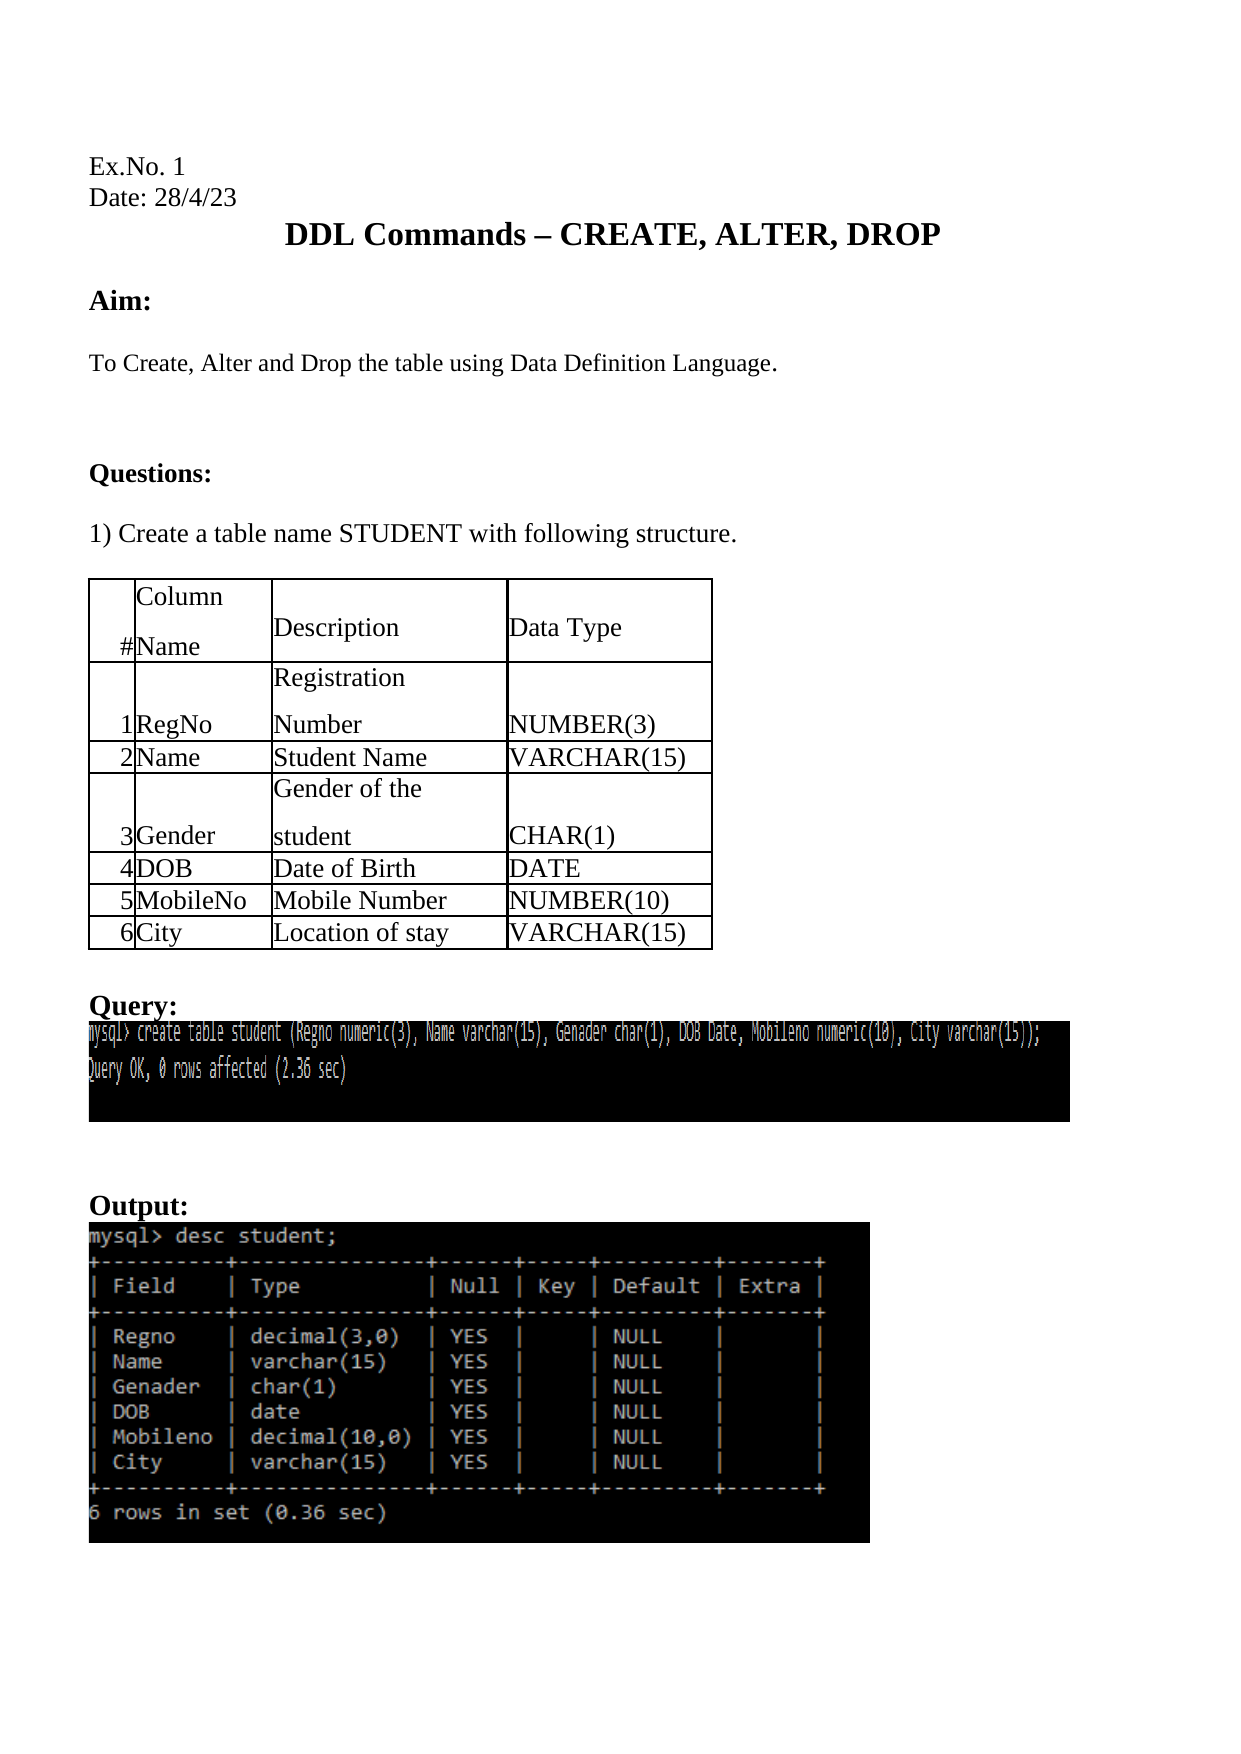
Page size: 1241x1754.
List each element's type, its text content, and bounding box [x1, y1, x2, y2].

table_cell Description [273, 611, 506, 642]
table_cell City [136, 917, 271, 947]
table_cell [509, 642, 711, 661]
text Date: 28/4/23 [89, 181, 1137, 212]
table_cell Name [136, 611, 271, 661]
table_cell [136, 663, 271, 693]
table_cell Mobile Number [273, 885, 506, 915]
table_cell 1 [90, 693, 134, 740]
table_cell NUMBER(3) [509, 693, 711, 740]
picture [88, 1222, 870, 1543]
table_cell [273, 642, 506, 661]
text Ex.No. 1 [89, 150, 1137, 181]
table_cell 6 [90, 917, 134, 947]
text To Create, Alter and Drop the table using Data Definition Language. [89, 347, 1137, 378]
table_cell Name [136, 742, 271, 772]
text Aim: [89, 283, 1137, 317]
table_cell Student Name [273, 742, 506, 772]
table_cell Date of Birth [273, 853, 506, 883]
text DDL Commands – CREATE, ALTER, DROP [89, 214, 1137, 252]
text Output: [89, 1188, 1137, 1222]
table_cell Data Type [509, 611, 711, 642]
table_cell NUMBER(10) [509, 885, 711, 915]
table_cell RegNo [136, 693, 271, 740]
table_cell student [273, 804, 506, 851]
table_header [90, 580, 134, 611]
table_header Column [136, 580, 271, 611]
table_cell [509, 774, 711, 804]
table_cell [136, 774, 271, 804]
table_cell Gender [136, 804, 271, 851]
text 1) Create a table name STUDENT with following structure. [89, 517, 1137, 549]
picture [88, 1021, 1070, 1122]
table_cell Number [273, 693, 506, 740]
table_cell Gender of the [273, 774, 506, 804]
table_cell DOB [136, 853, 271, 883]
table_cell Registration [273, 663, 506, 693]
text Query: [89, 988, 1137, 1021]
table_cell VARCHAR(15) [509, 917, 711, 947]
table_cell VARCHAR(15) [509, 742, 711, 772]
table_cell 2 [90, 742, 134, 772]
table_cell CHAR(1) [509, 804, 711, 851]
text Questions: [89, 457, 1137, 488]
table_cell 3 [90, 804, 134, 851]
table_cell # [90, 611, 134, 661]
table_header [509, 580, 711, 611]
table_cell [509, 663, 711, 693]
table_cell 5 [90, 885, 134, 915]
table_cell DATE [509, 853, 711, 883]
table_cell MobileNo [136, 885, 271, 915]
table_header [273, 580, 506, 611]
table_cell [90, 663, 134, 693]
table_cell 4 [90, 853, 134, 883]
table_cell [90, 774, 134, 804]
table_cell Location of stay [273, 917, 506, 947]
